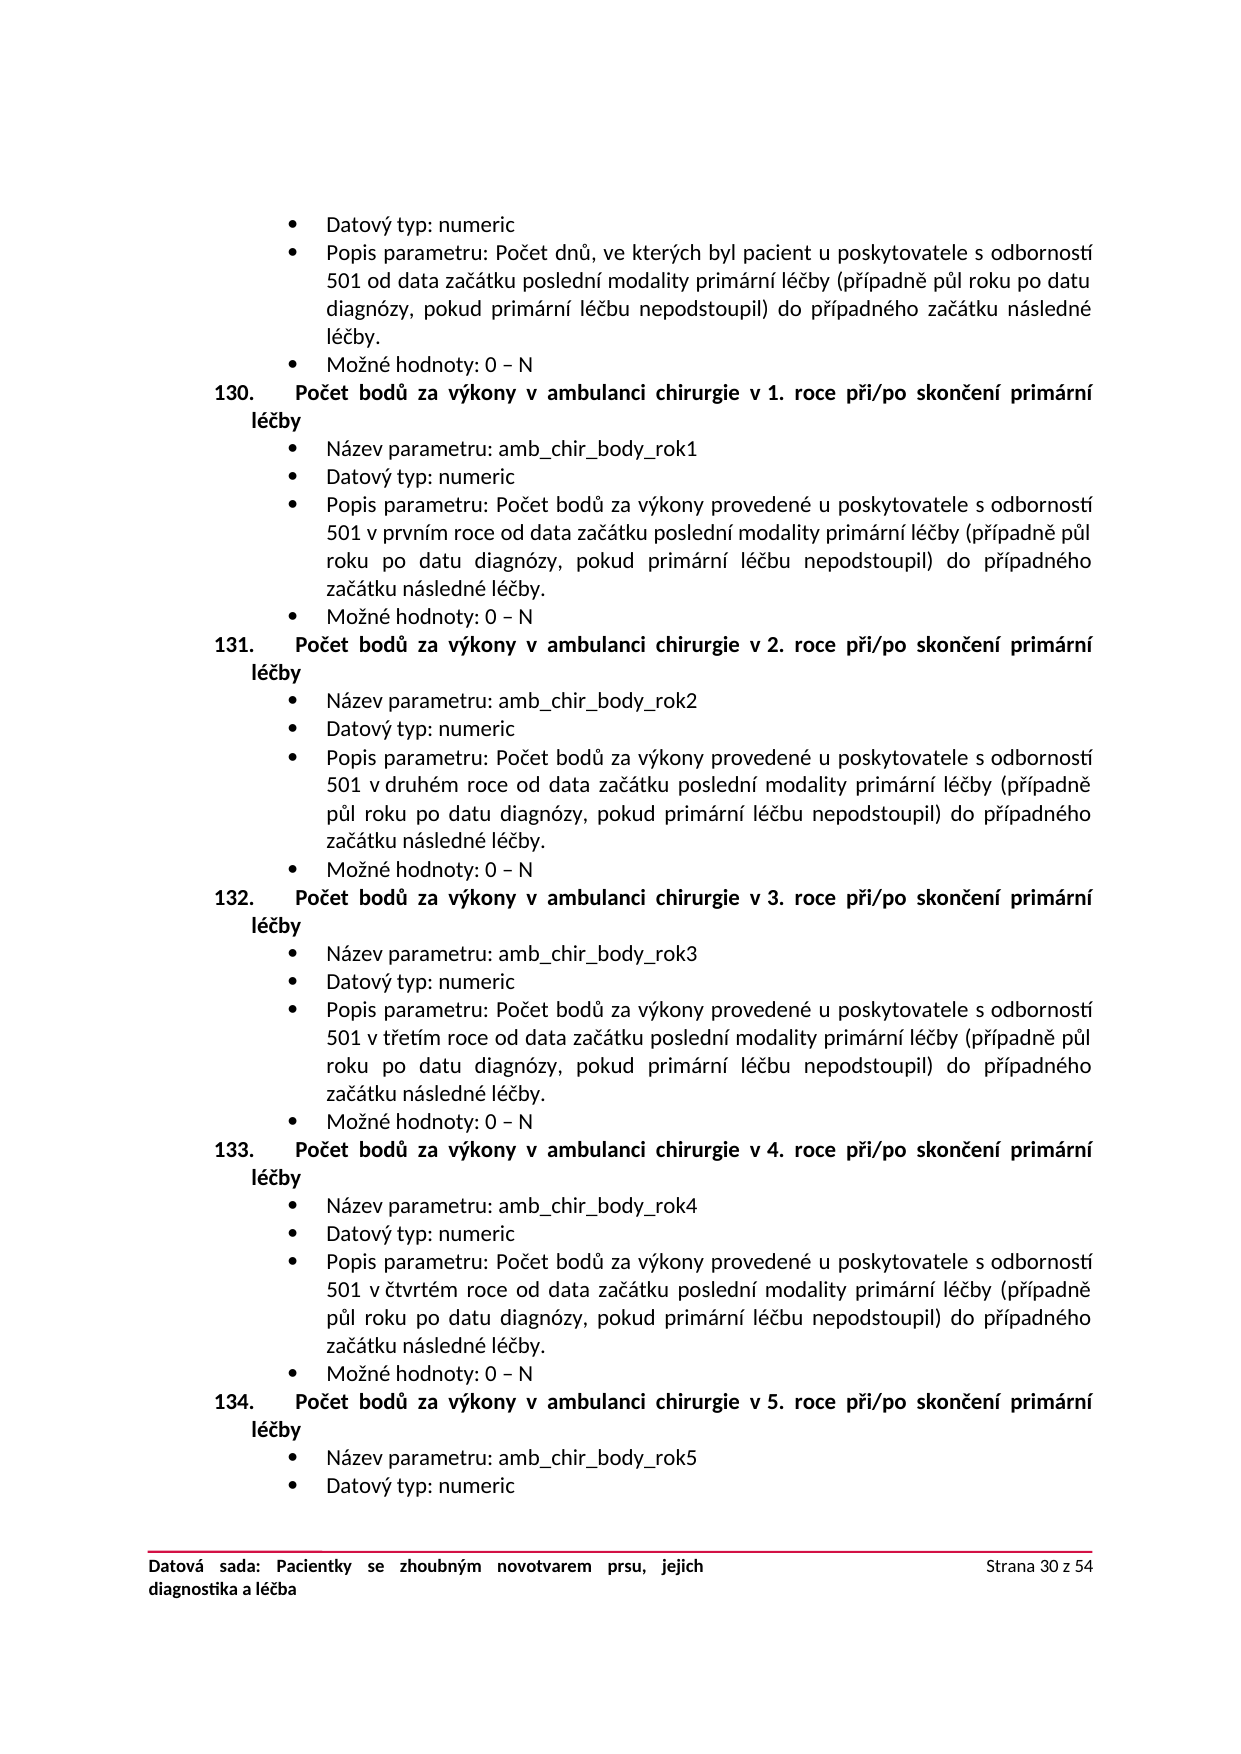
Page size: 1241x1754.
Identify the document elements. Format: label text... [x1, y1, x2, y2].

list Počet bodů za výkony v ambulanci chirurgie v 2. roce při/po skončení primární léčby [214, 631, 1092, 687]
list Popis parametru: Počet bodů za výkony provedené u poskytovatele s odborností 501 v čtvrtém roce od data začátku poslední modality primární léčby (případně půl roku po datu diagnózy, pokud primární léčbu nepodstoupil) do případného začátku následné léčby. [289, 1247, 1092, 1359]
list Počet bodů za výkony v ambulanci chirurgie v 4. roce při/po skončení primární léčby [214, 1135, 1092, 1191]
list Datový typ: numeric [289, 1471, 1092, 1499]
list Popis parametru: Počet dnů, ve kterých byl pacient u poskytovatele s odborností 501 od data začátku poslední modality primární léčby (případně půl roku po datu diagnózy, pokud primární léčbu nepodstoupil) do případného začátku následné léčby. [289, 238, 1092, 350]
list Počet bodů za výkony v ambulanci chirurgie v 3. roce při/po skončení primární léčby [214, 883, 1092, 939]
list Název parametru: amb_chir_body_rok5 [289, 1443, 1092, 1471]
list Datový typ: numeric [289, 462, 1092, 490]
list Počet bodů za výkony v ambulanci chirurgie v 5. roce při/po skončení primární léčby [214, 1387, 1092, 1443]
list Název parametru: amb_chir_body_rok3 [289, 939, 1092, 967]
list Datový typ: numeric [289, 210, 1092, 238]
list Název parametru: amb_chir_body_rok1 [289, 434, 1092, 462]
list Popis parametru: Počet bodů za výkony provedené u poskytovatele s odborností 501 v prvním roce od data začátku poslední modality primární léčby (případně půl roku po datu diagnózy, pokud primární léčbu nepodstoupil) do případného začátku následné léčby. [289, 490, 1092, 602]
list Popis parametru: Počet bodů za výkony provedené u poskytovatele s odborností 501 v druhém roce od data začátku poslední modality primární léčby (případně půl roku po datu diagnózy, pokud primární léčbu nepodstoupil) do případného začátku následné léčby. [289, 743, 1092, 855]
list Datový typ: numeric [289, 714, 1092, 743]
list Název parametru: amb_chir_body_rok4 [289, 1191, 1092, 1219]
list Počet bodů za výkony v ambulanci chirurgie v 1. roce při/po skončení primární léčby [214, 378, 1092, 434]
list Název parametru: amb_chir_body_rok2 [289, 687, 1092, 714]
list Možné hodnoty: 0 – N [289, 855, 1092, 883]
list Možné hodnoty: 0 – N [289, 350, 1092, 378]
list Datový typ: numeric [289, 1219, 1092, 1247]
list Možné hodnoty: 0 – N [289, 1107, 1092, 1135]
list Možné hodnoty: 0 – N [289, 1359, 1092, 1387]
list Možné hodnoty: 0 – N [289, 602, 1092, 631]
list Datový typ: numeric [289, 967, 1092, 995]
list Popis parametru: Počet bodů za výkony provedené u poskytovatele s odborností 501 v třetím roce od data začátku poslední modality primární léčby (případně půl roku po datu diagnózy, pokud primární léčbu nepodstoupil) do případného začátku následné léčby. [289, 995, 1092, 1107]
